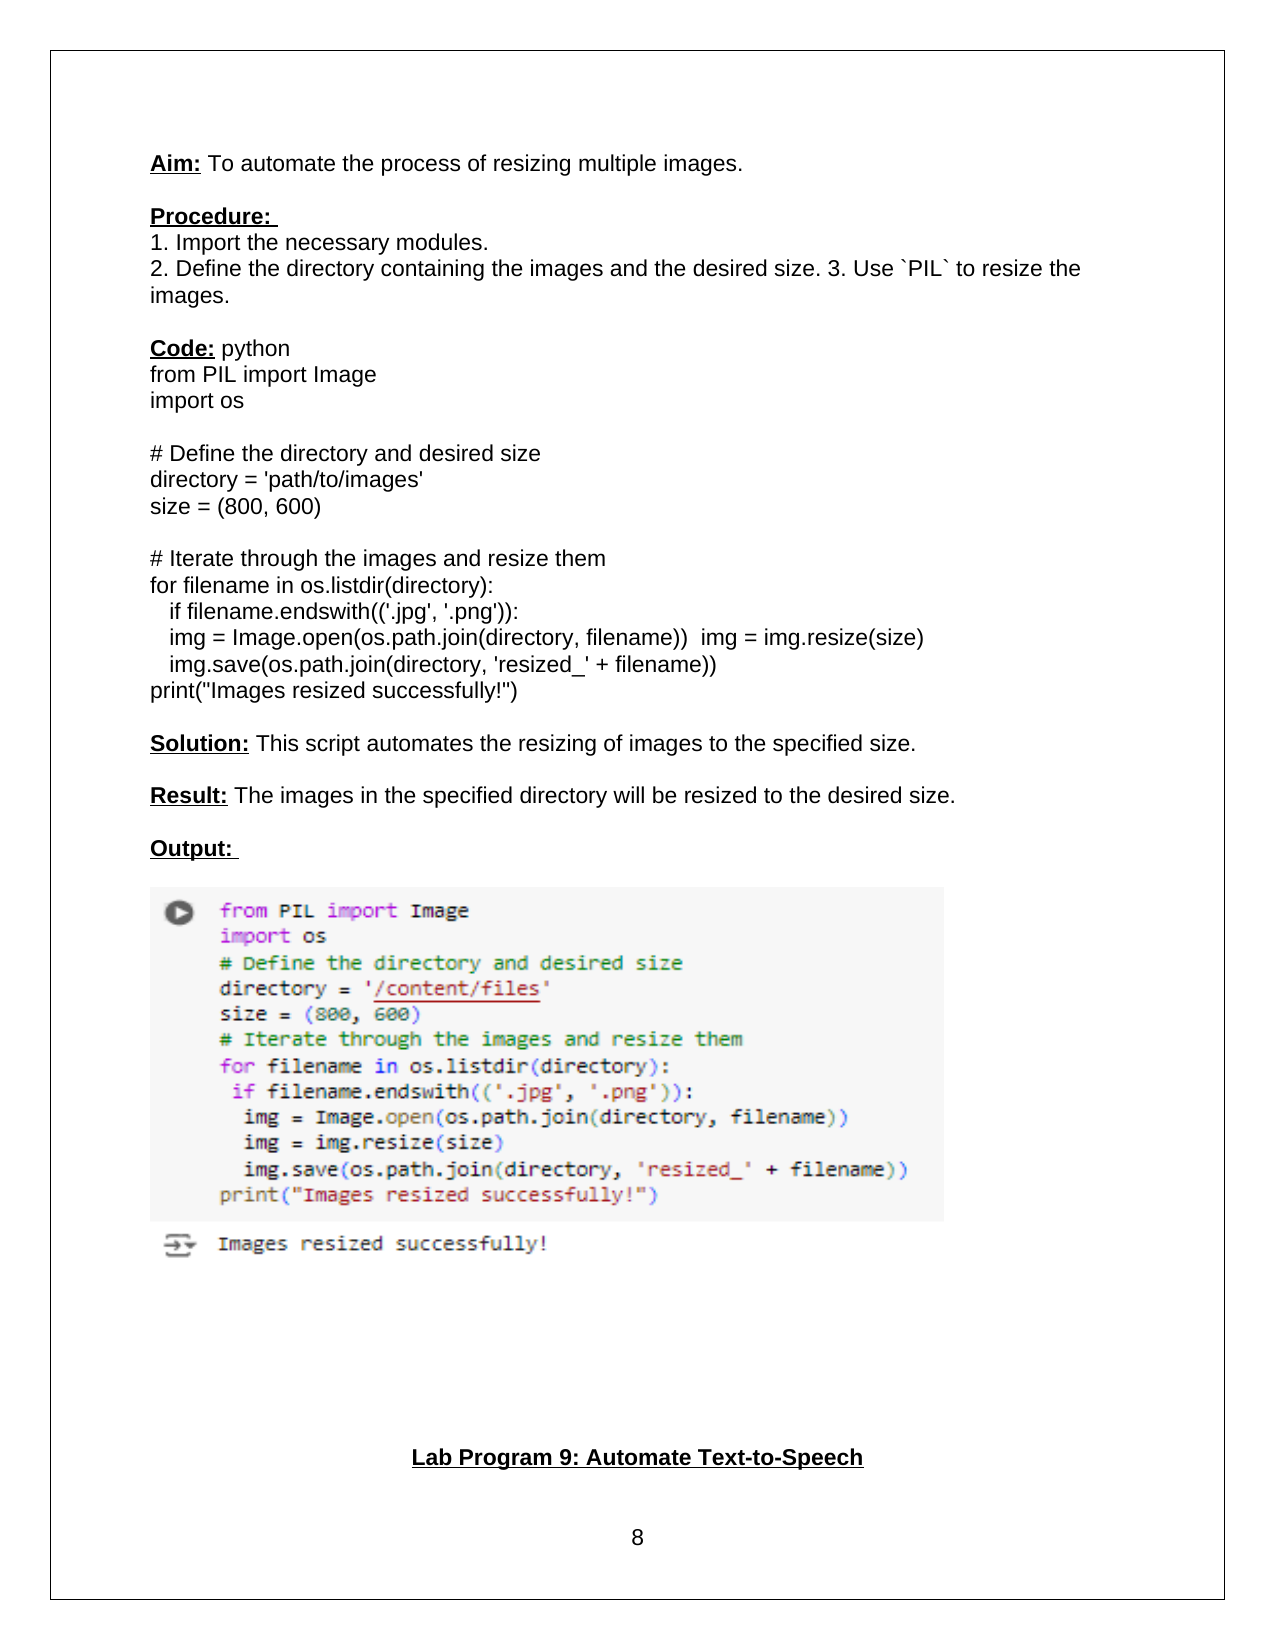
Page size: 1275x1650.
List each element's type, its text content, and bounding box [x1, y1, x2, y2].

text import os [150, 387, 1125, 413]
text directory = 'path/to/images' [150, 466, 1125, 493]
text # Define the directory and desired size [150, 440, 1125, 466]
text Result: The images in the specified directory will be resized to the desired size. [150, 782, 1125, 809]
text # Iterate through the images and resize them [150, 545, 1125, 572]
text Solution: This script automates the resizing of images to the specified size. [150, 730, 1125, 756]
text Procedure: [150, 203, 1125, 229]
picture [150, 887, 944, 1267]
text from PIL import Image [150, 361, 1125, 387]
text print("Images resized successfully!") [150, 677, 1125, 703]
text for filename in os.listdir(directory): [150, 572, 1125, 598]
text img = Image.open(os.path.join(directory, filename)) img = img.resize(size) [150, 624, 1125, 651]
text size = (800, 600) [150, 493, 1125, 519]
text Output: [150, 835, 1125, 862]
text img.save(os.path.join(directory, 'resized_' + filename)) [150, 651, 1125, 677]
text Aim: To automate the process of resizing multiple images. [150, 150, 1125, 176]
text 1. Import the necessary modules. [150, 229, 1125, 255]
text 2. Define the directory containing the images and the desired size. 3. Use `PIL` to resize the images. [150, 255, 1125, 308]
text Code: python [150, 334, 1125, 361]
text Lab Program 9: Automate Text-to-Speech [150, 1444, 1125, 1470]
text if filename.endswith(('.jpg', '.png')): [150, 598, 1125, 624]
